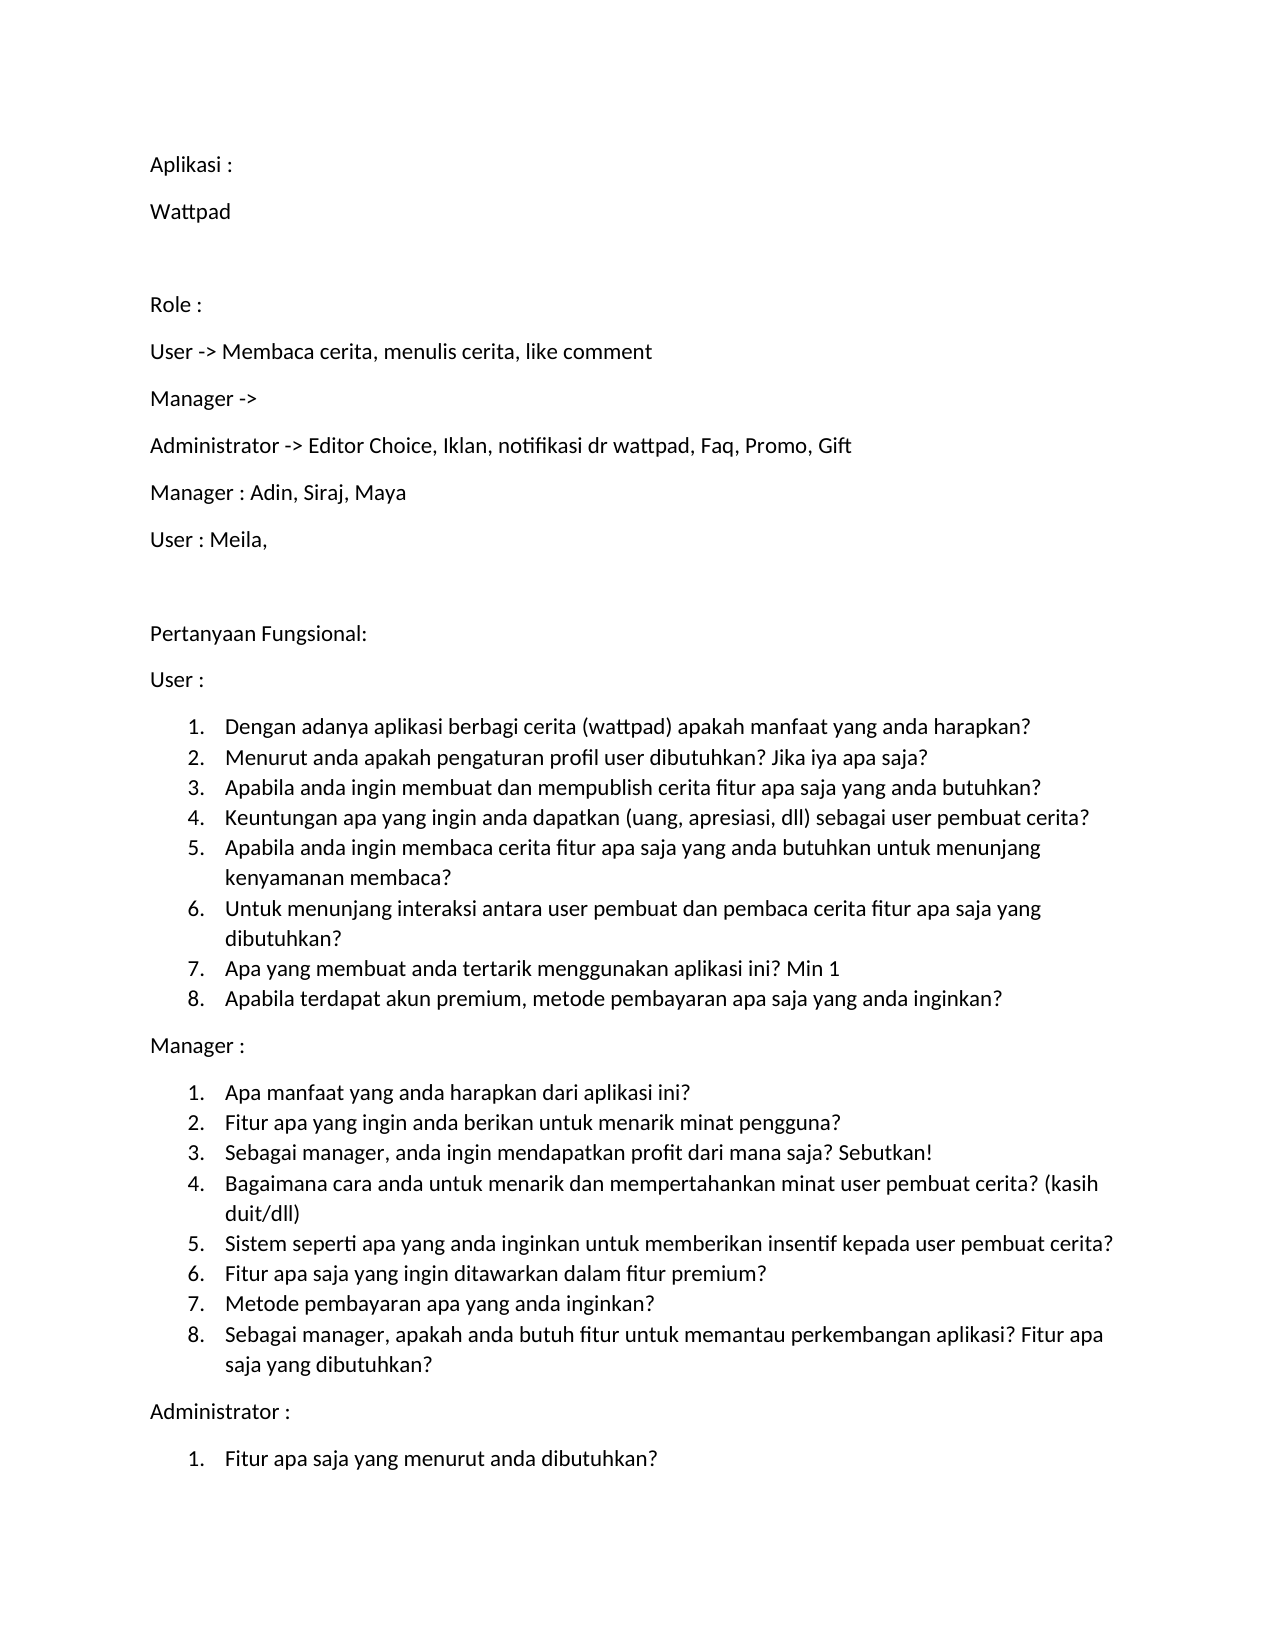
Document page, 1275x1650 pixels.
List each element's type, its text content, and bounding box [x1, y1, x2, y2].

text User -> Membaca cerita, menulis cerita, like comment [150, 337, 1125, 366]
text Wattpad [150, 197, 1125, 225]
list Apa yang membuat anda tertarik menggunakan aplikasi ini? Min 1 [187, 954, 1125, 982]
list Sebagai manager, apakah anda butuh fitur untuk memantau perkembangan aplikasi? Fitur apa saja yang dibutuhkan? [187, 1320, 1125, 1378]
list Sebagai manager, anda ingin mendapatkan profit dari mana saja? Sebutkan! [187, 1138, 1125, 1167]
list Apa manfaat yang anda harapkan dari aplikasi ini? [187, 1078, 1125, 1106]
list Fitur apa saja yang ingin ditawarkan dalam fitur premium? [187, 1259, 1125, 1287]
text Manager : Adin, Siraj, Maya [150, 478, 1125, 506]
list Sistem seperti apa yang anda inginkan untuk memberikan insentif kepada user pembuat cerita? [187, 1229, 1125, 1257]
text Aplikasi : [150, 150, 1125, 178]
list Metode pembayaran apa yang anda inginkan? [187, 1289, 1125, 1318]
text Manager : [150, 1031, 1125, 1059]
list Apabila terdapat akun premium, metode pembayaran apa saja yang anda inginkan? [187, 984, 1125, 1012]
list Fitur apa yang ingin anda berikan untuk menarik minat pengguna? [187, 1108, 1125, 1136]
list Dengan adanya aplikasi berbagi cerita (wattpad) apakah manfaat yang anda harapkan? [187, 712, 1125, 741]
text Role : [150, 291, 1125, 319]
list Untuk menunjang interaksi antara user pembuat dan pembaca cerita fitur apa saja yang dibutuhkan? [187, 894, 1125, 952]
text Administrator : [150, 1397, 1125, 1425]
list Keuntungan apa yang ingin anda dapatkan (uang, apresiasi, dll) sebagai user pembuat cerita? [187, 803, 1125, 831]
text User : [150, 666, 1125, 694]
list Fitur apa saja yang menurut anda dibutuhkan? [187, 1444, 1125, 1472]
text Administrator -> Editor Choice, Iklan, notifikasi dr wattpad, Faq, Promo, Gift [150, 431, 1125, 459]
list Apabila anda ingin membuat dan mempublish cerita fitur apa saja yang anda butuhkan? [187, 773, 1125, 801]
text Pertanyaan Fungsional: [150, 619, 1125, 647]
list Apabila anda ingin membaca cerita fitur apa saja yang anda butuhkan untuk menunjang kenyamanan membaca? [187, 833, 1125, 892]
list Bagaimana cara anda untuk menarik dan mempertahankan minat user pembuat cerita? (kasih duit/dll) [187, 1169, 1125, 1227]
text Manager -> [150, 384, 1125, 412]
text User : Meila, [150, 525, 1125, 553]
list Menurut anda apakah pengaturan profil user dibutuhkan? Jika iya apa saja? [187, 743, 1125, 771]
